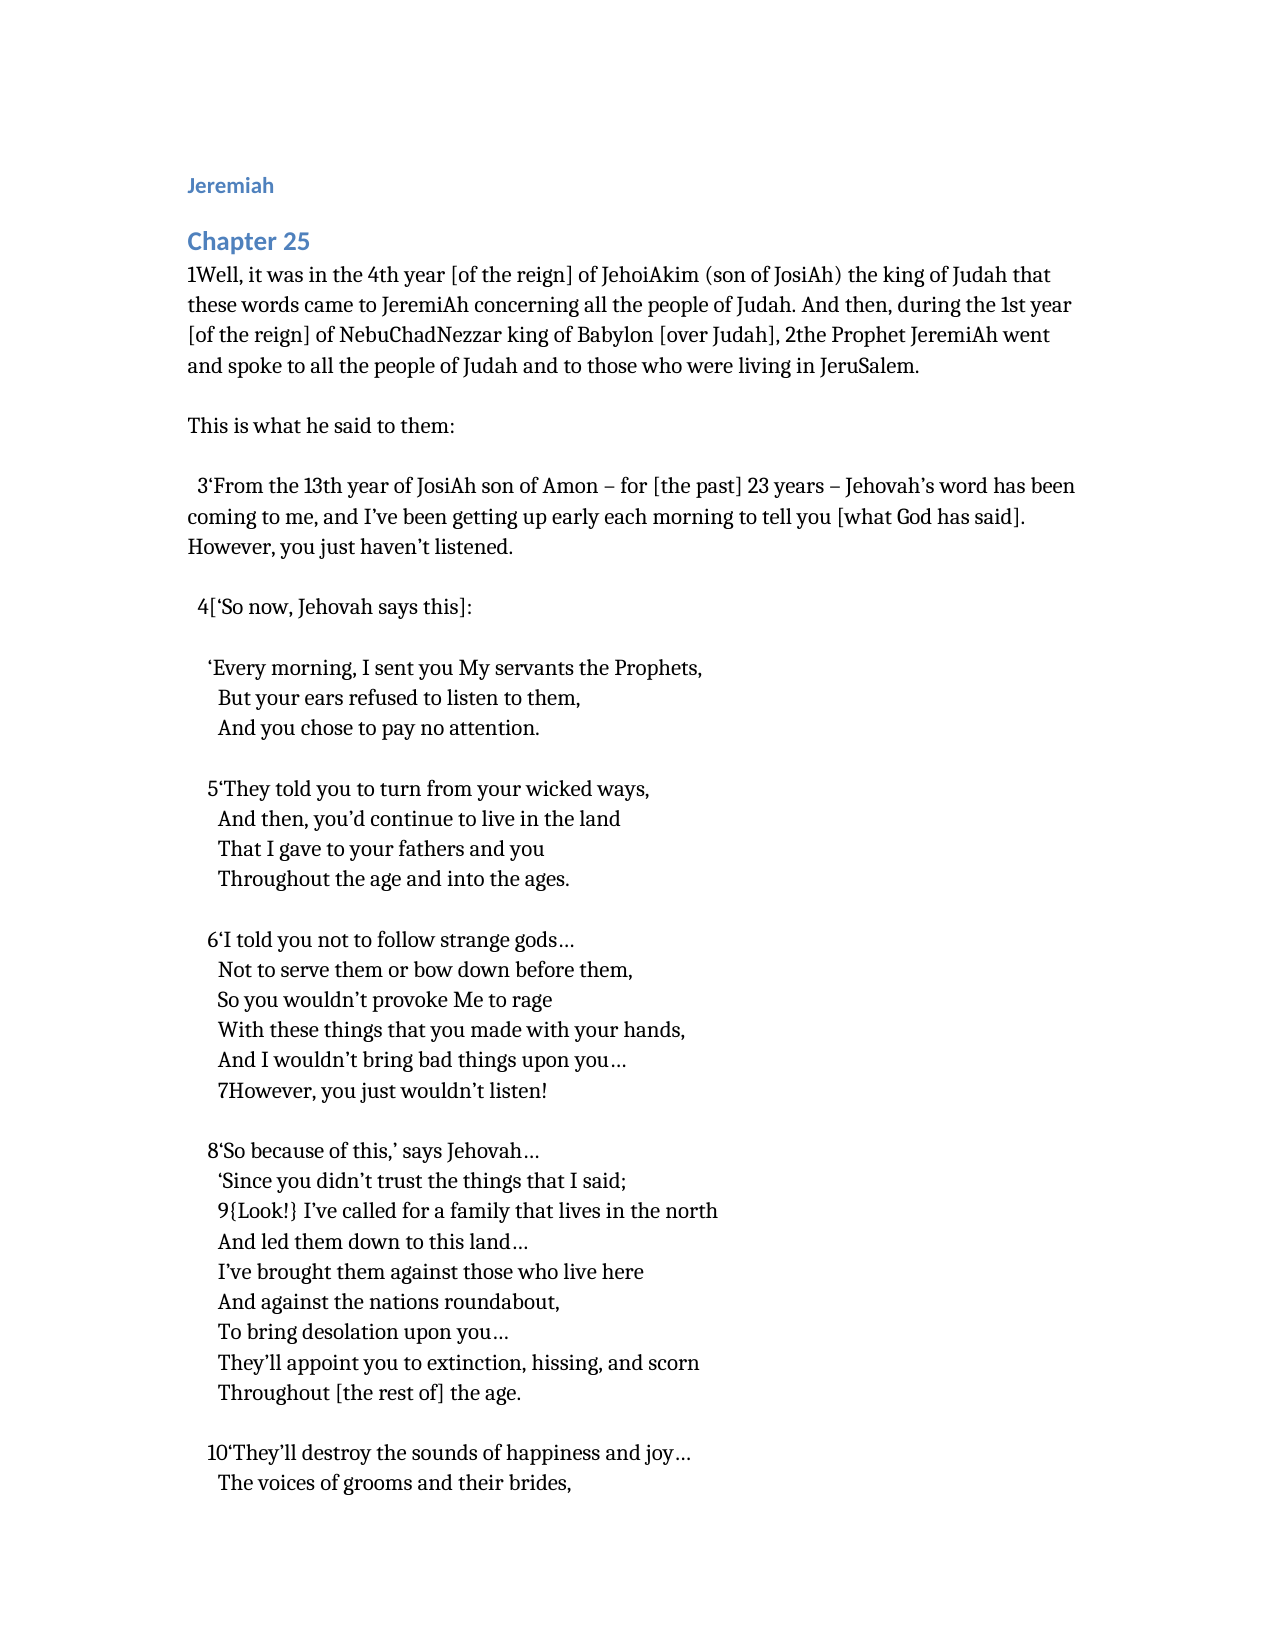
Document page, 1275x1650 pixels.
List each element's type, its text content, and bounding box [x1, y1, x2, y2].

subtitle Jeremiah [187, 171, 1087, 199]
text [187, 262, 1087, 1496]
subtitle Chapter 25 [187, 224, 1087, 257]
